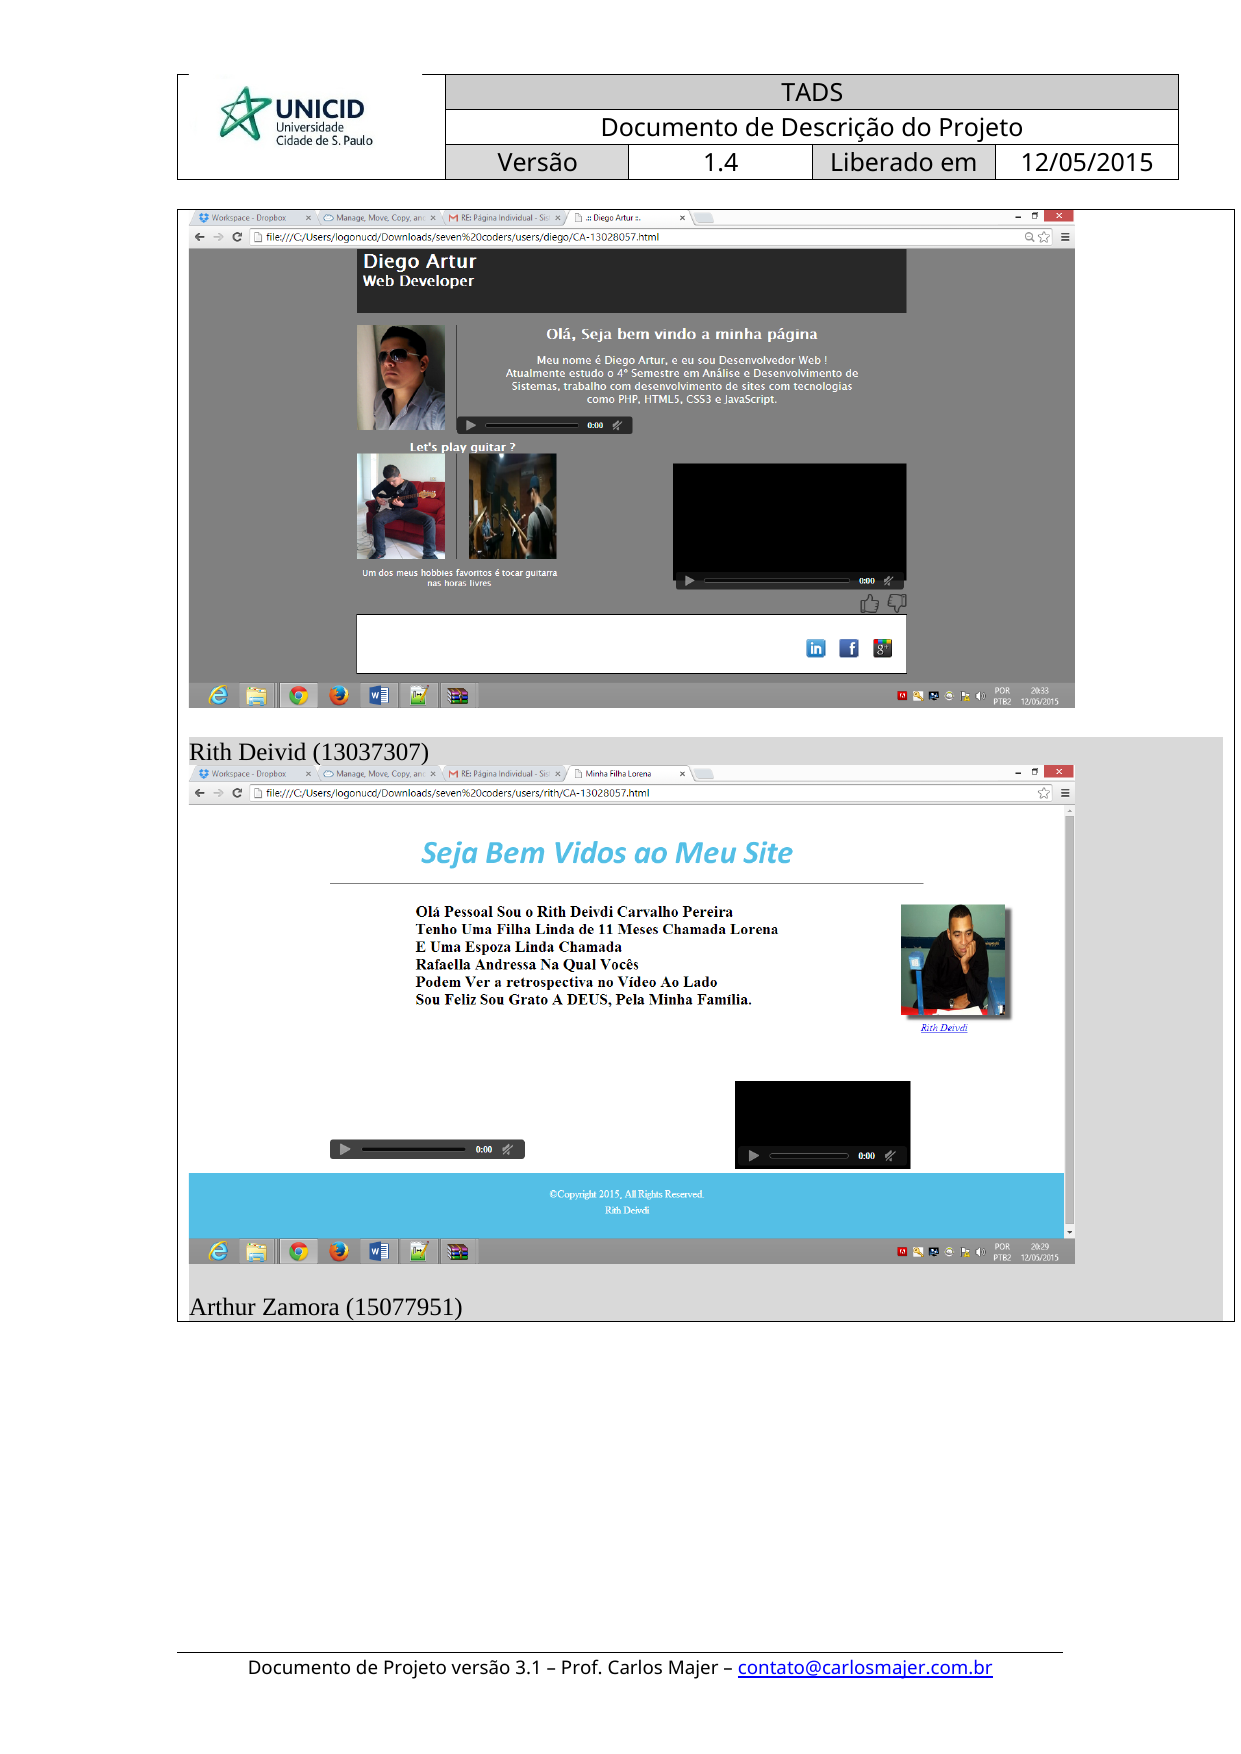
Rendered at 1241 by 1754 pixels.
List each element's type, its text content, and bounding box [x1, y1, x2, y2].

picture [188, 210, 1075, 708]
picture [188, 765, 1075, 1264]
picture [188, 74, 423, 166]
